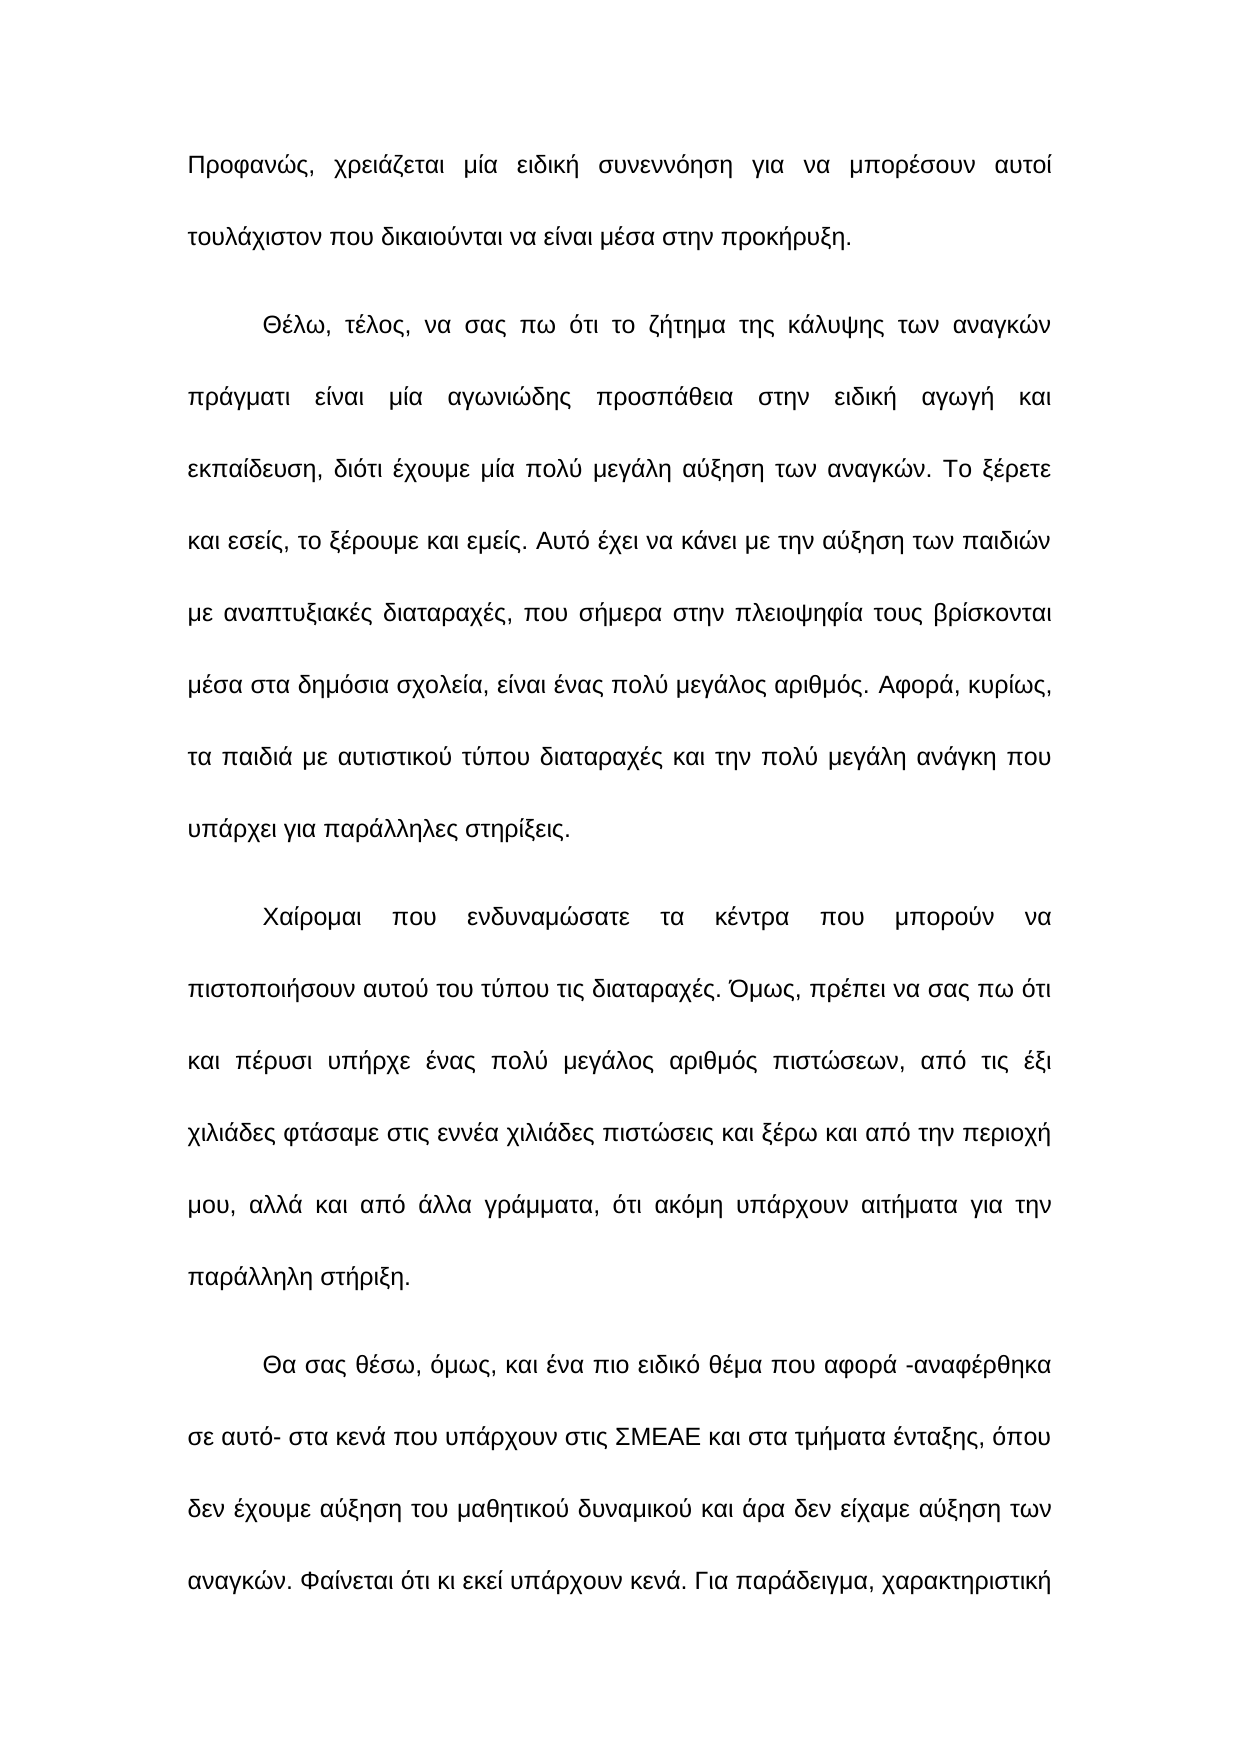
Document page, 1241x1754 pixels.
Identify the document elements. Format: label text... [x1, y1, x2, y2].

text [187, 1350, 1053, 1594]
text Θέλω, τέλος, να σας πω ότι το ζήτημα της κάλυψης των αναγκών πράγματι είναι μία αγωνιώδης προσπάθεια στην ειδική αγωγή και εκπαίδευση, διότι έχουμε μία πολύ μεγάλη αύξηση των αναγκών. Το ξέρετε και εσείς, το ξέρουμε και εμείς. Αυτό έχει να κάνει με την αύξηση των παιδιών με αναπτυξιακές διαταραχές, που σήμερα στην πλειοψηφία τους βρίσκονται μέσα στα δημόσια σχολεία, είναι ένας πολύ μεγάλος αριθμός. Αφορά, κυρίως, τα παιδιά με αυτιστικού τύπου διαταραχές και την πολύ μεγάλη ανάγκη που υπάρχει για παράλληλες στηρίξεις. [187, 310, 1053, 842]
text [187, 150, 1053, 251]
text Χαίρομαι που ενδυναμώσατε τα κέντρα που μπορούν να πιστοποιήσουν αυτού του τύπου τις διαταραχές. Όμως, πρέπει να σας πω ότι και πέρυσι υπήρχε ένας πολύ μεγάλος αριθμός πιστώσεων, από τις έξι χιλιάδες φτάσαμε στις εννέα χιλιάδες πιστώσεις και ξέρω και από την περιοχή μου, αλλά και από άλλα γράμματα, ότι ακόμη υπάρχουν αιτήματα για την παράλληλη στήριξη. [187, 902, 1053, 1290]
